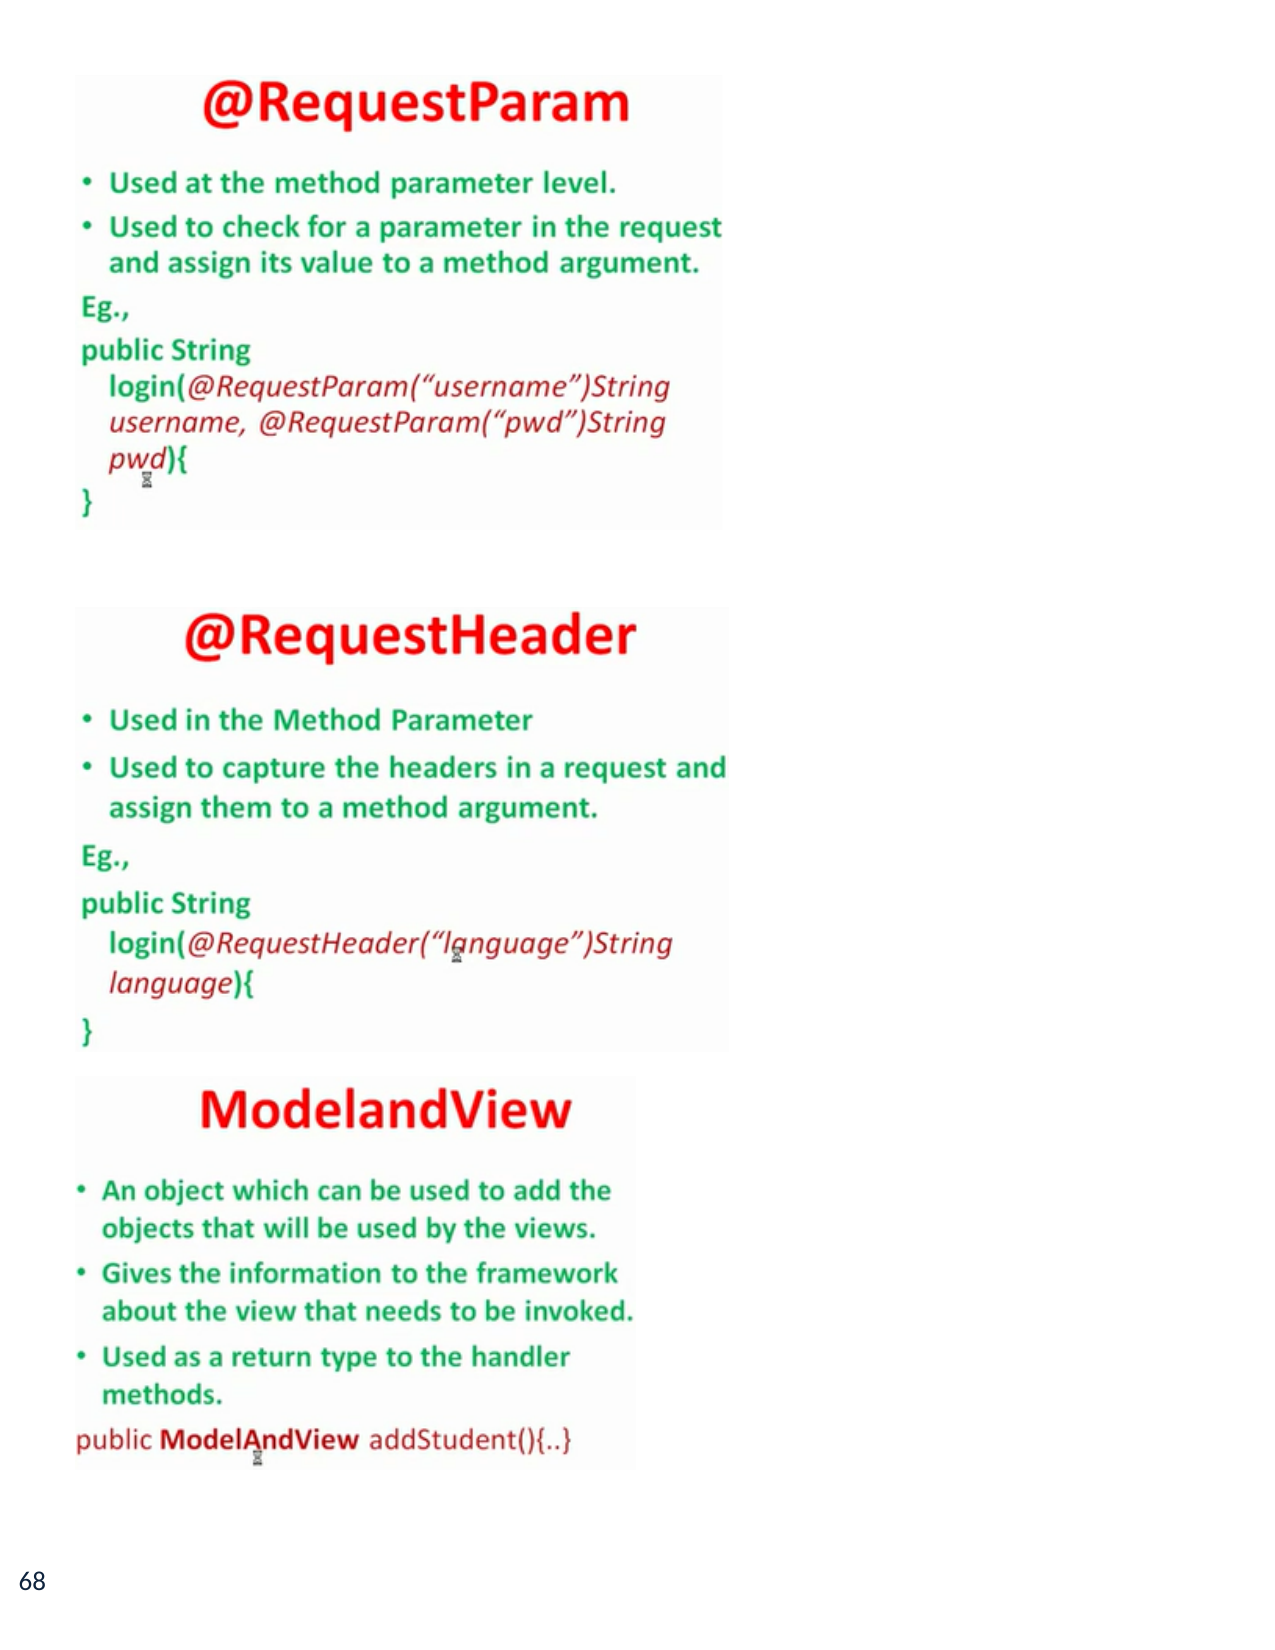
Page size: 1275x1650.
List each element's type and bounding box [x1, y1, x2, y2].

picture [75, 75, 723, 530]
picture [75, 607, 729, 1052]
picture [75, 1076, 636, 1470]
